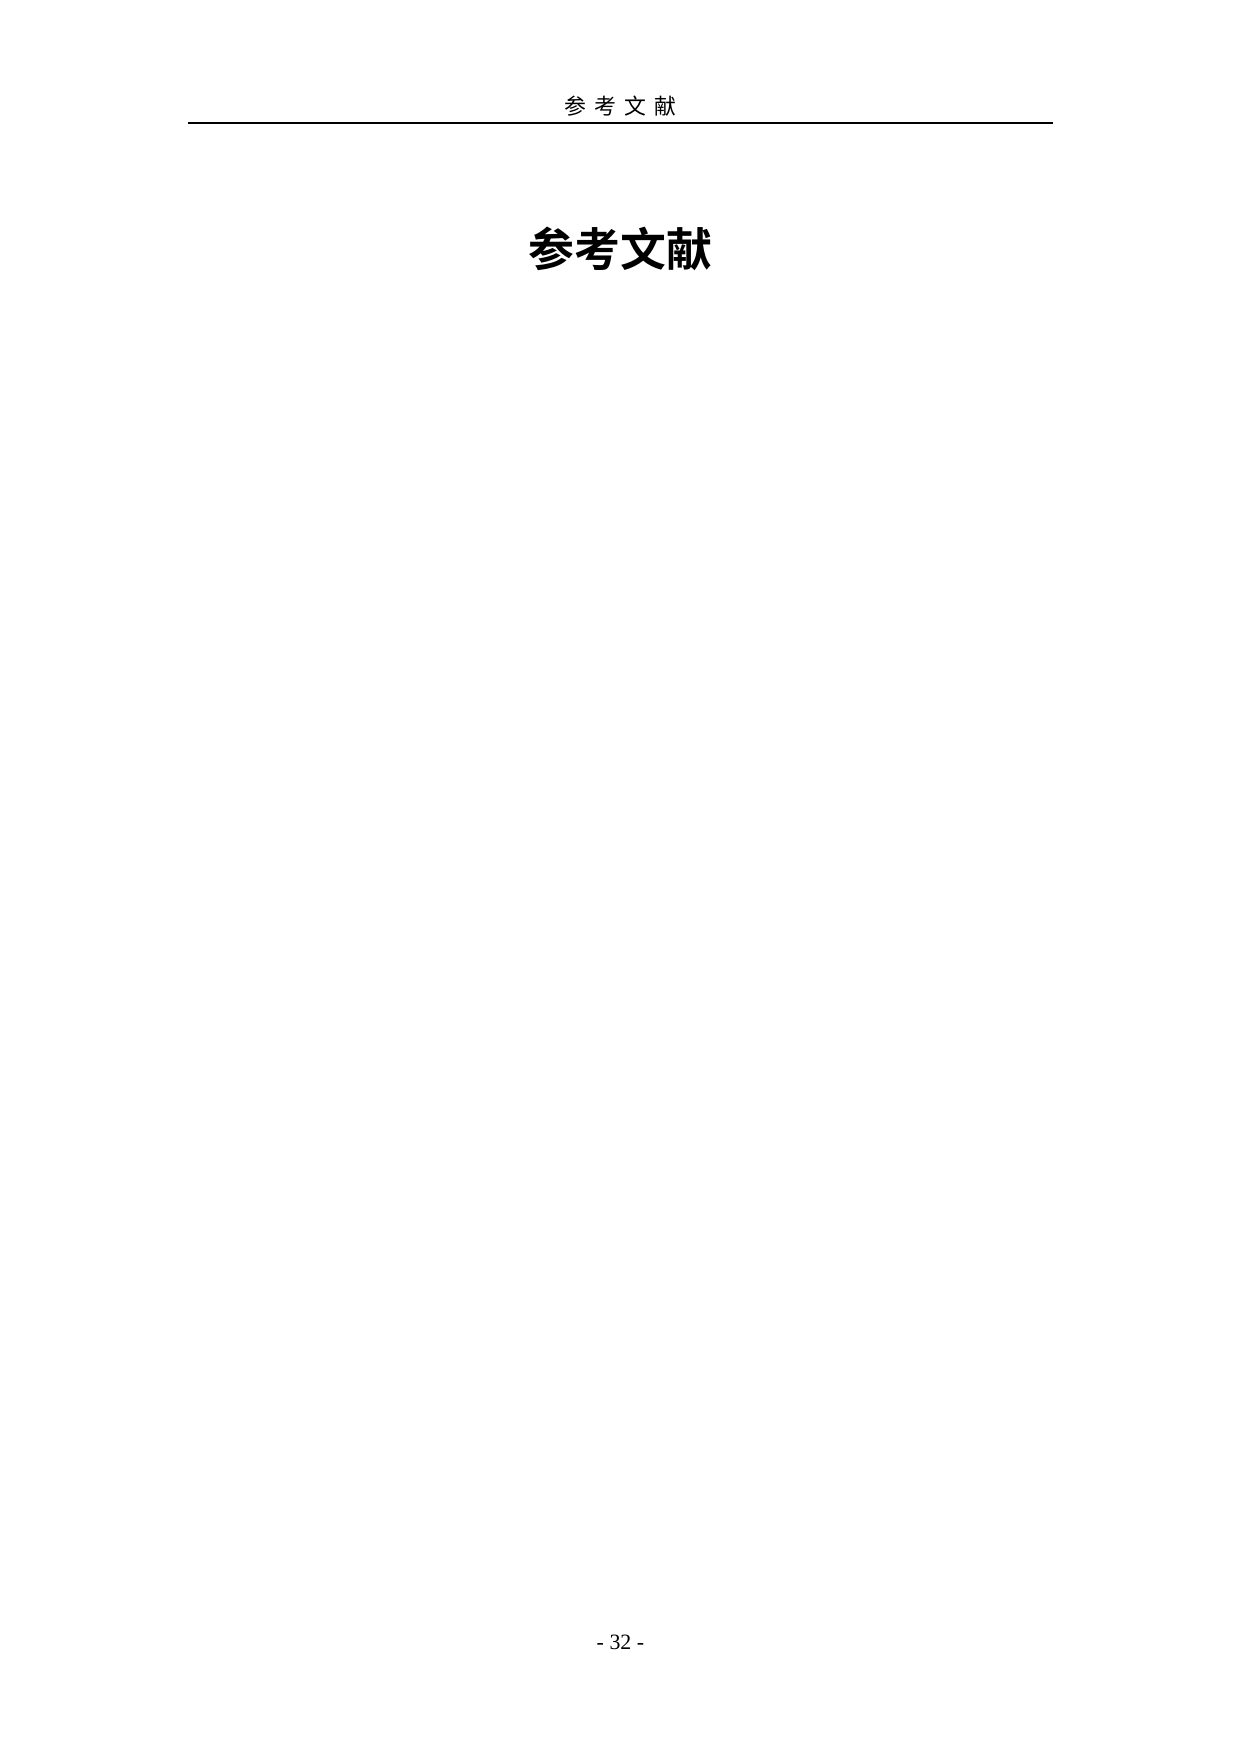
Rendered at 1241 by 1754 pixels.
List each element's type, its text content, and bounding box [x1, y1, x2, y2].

subtitle 参考文献 [187, 197, 1053, 295]
